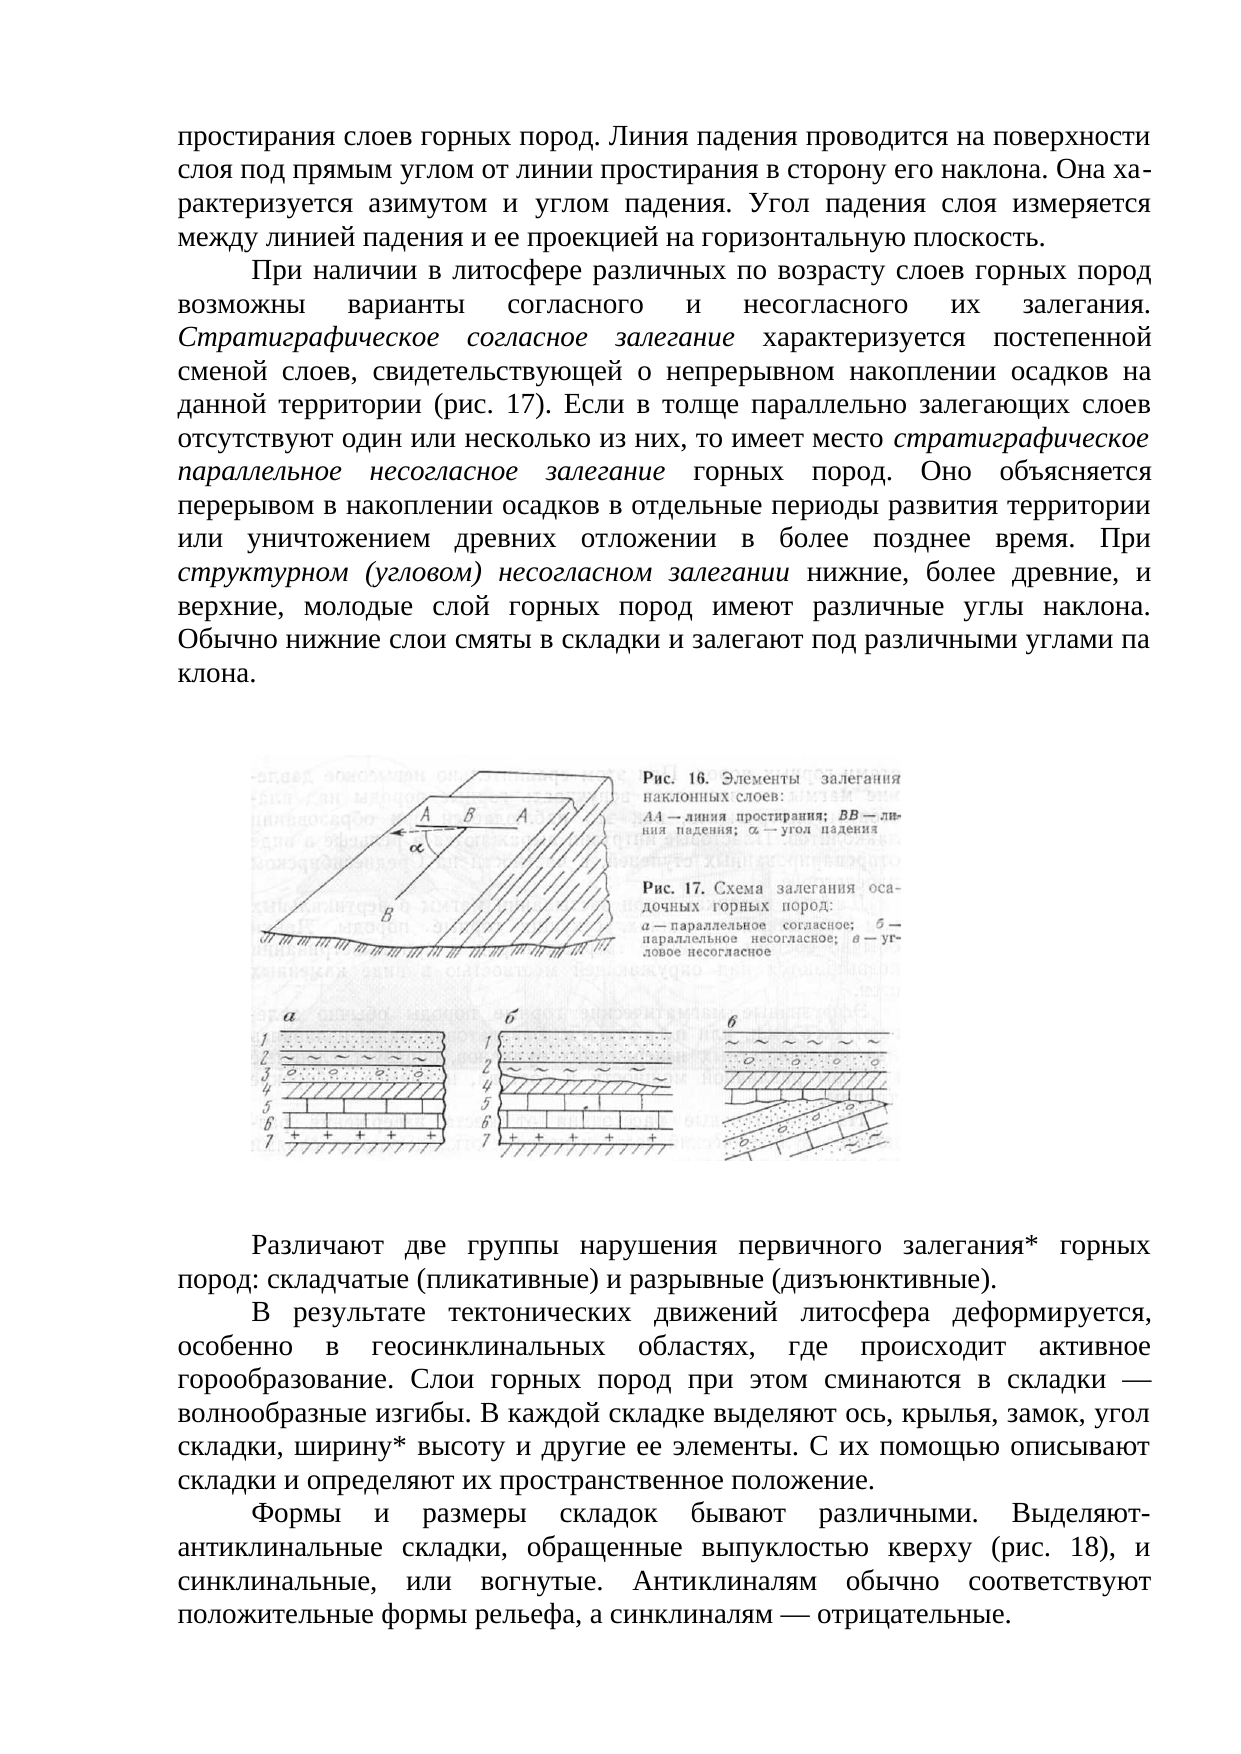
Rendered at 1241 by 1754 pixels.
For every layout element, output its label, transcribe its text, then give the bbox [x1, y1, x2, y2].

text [177, 118, 1152, 252]
text В результате тектонических движений литосфера деформируется, особенно в геосинклинальных областях, где происходит активное горообразование. Слои горных пород при этом сминаются в складки — волнообразные изгибы. В каждой складке выделяют ось, крылья, замок, угол складки, ширину* высоту и другие ее элементы. С их помощью описывают складки и определяют их пространственное положение. [177, 1294, 1152, 1496]
text Различают две группы нарушения первичного залегания* горных пород: складчатые (пликативные) и разрывные (дизъюнктивные). [177, 1227, 1152, 1294]
text Формы и размеры складок бывают различными. Выделяют-антиклинальные складки, обращенные выпуклостью кверху (рис. 18), и синклинальные, или вогнутые. Антиклиналям обычно соответствуют положительные формы рельефа, а синклиналям — отрицательные. [177, 1496, 1152, 1630]
picture [251, 755, 902, 1161]
text При наличии в литосфере различных по возрасту слоев горных пород возможны варианты согласного и несогласного их залегания. Стратиграфическое согласное залегание характеризуется постепенной сменой слоев, свидетельствующей о непрерывном накоплении осадков на данной территории (рис. 17). Если в толще параллельно залегающих слоев отсутствуют один или несколько из них, то имеет место стратиграфическое параллельное несогласное залегание горных пород. Оно объясняется перерывом в накоплении осадков в отдельные периоды развития территории или уничтожением древних отложении в более позднее время. При структурном (угловом) несогласном залегании нижние, более древние, и верхние, молодые слой горных пород имеют различные углы наклона. Обычно нижние слои смяты в складки и залегают под различными углами па клона. [177, 252, 1152, 688]
